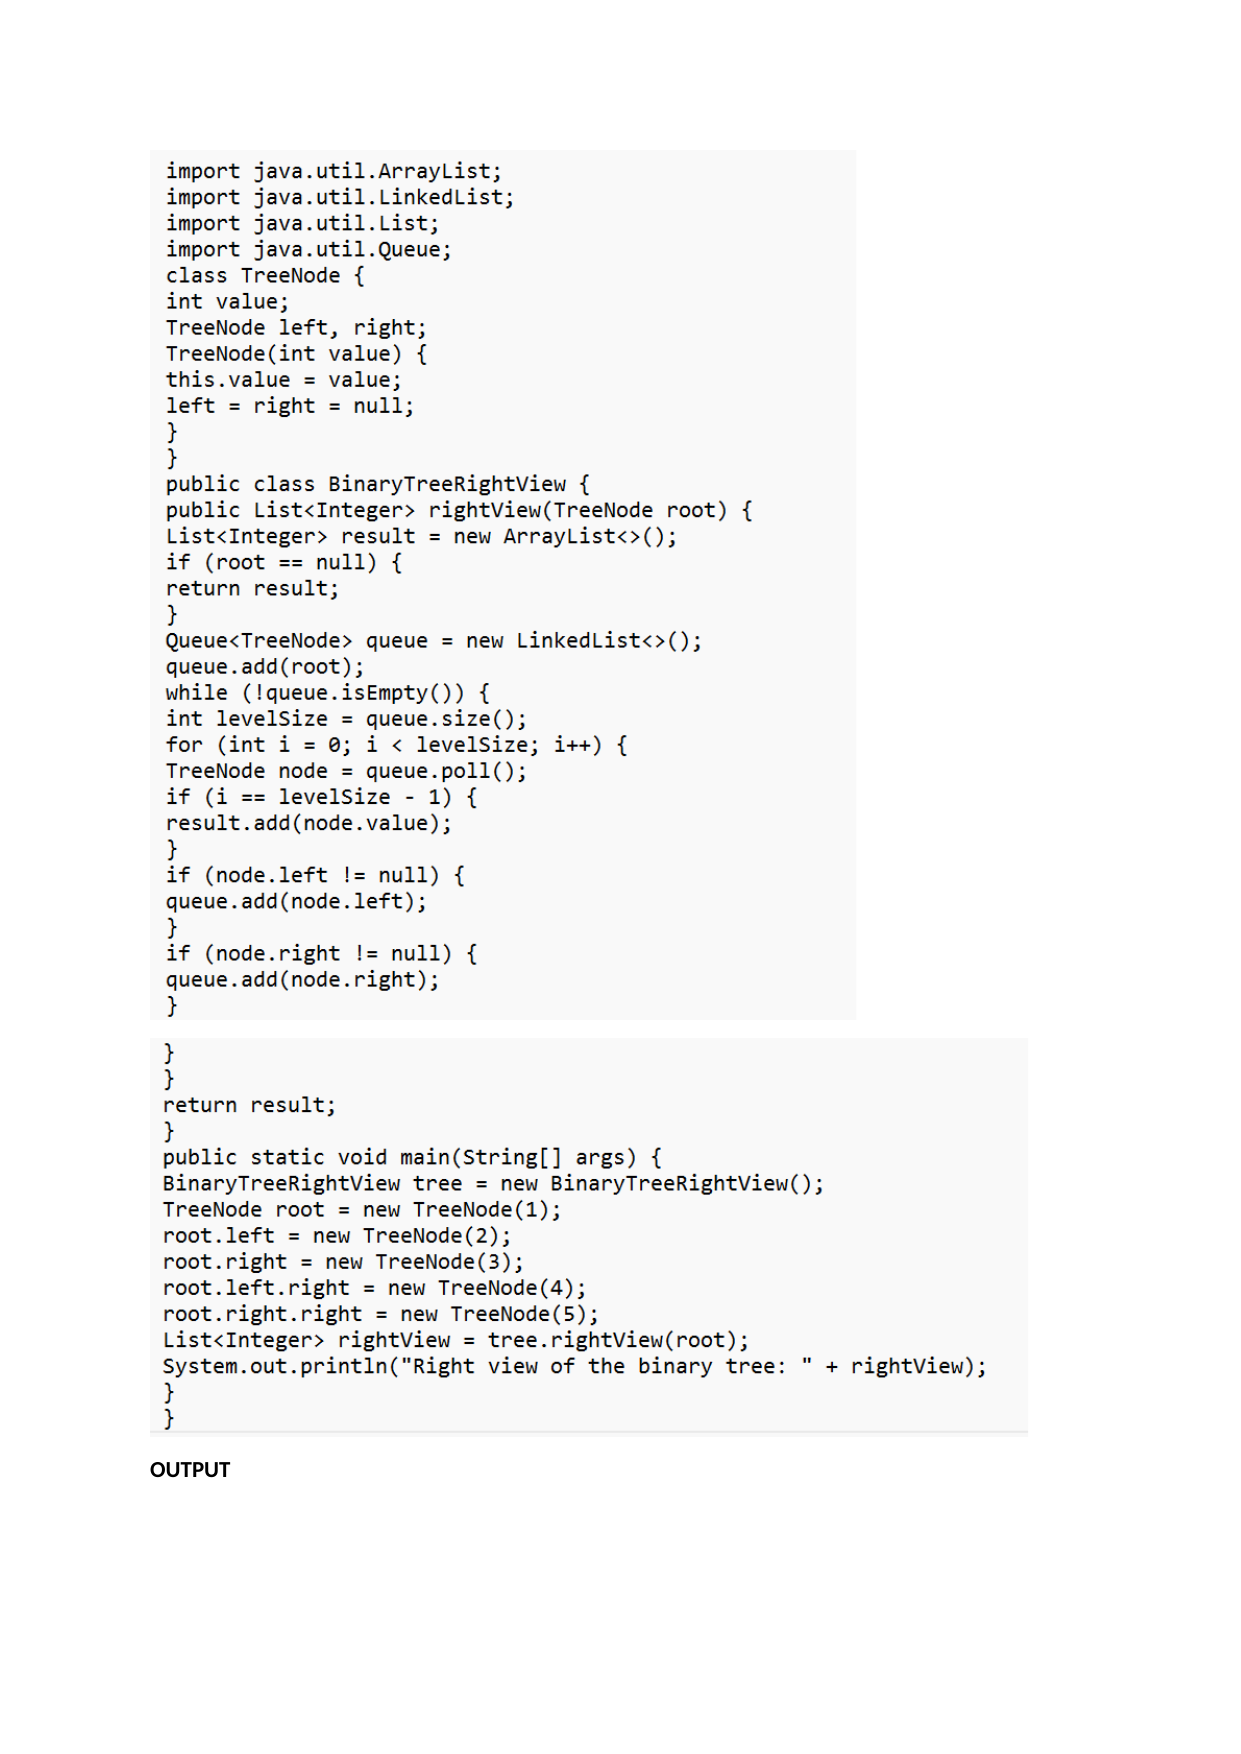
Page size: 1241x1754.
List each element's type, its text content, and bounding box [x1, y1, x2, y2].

picture [150, 150, 857, 1020]
text OUTPUT [150, 1455, 1090, 1483]
picture [150, 1038, 1029, 1437]
